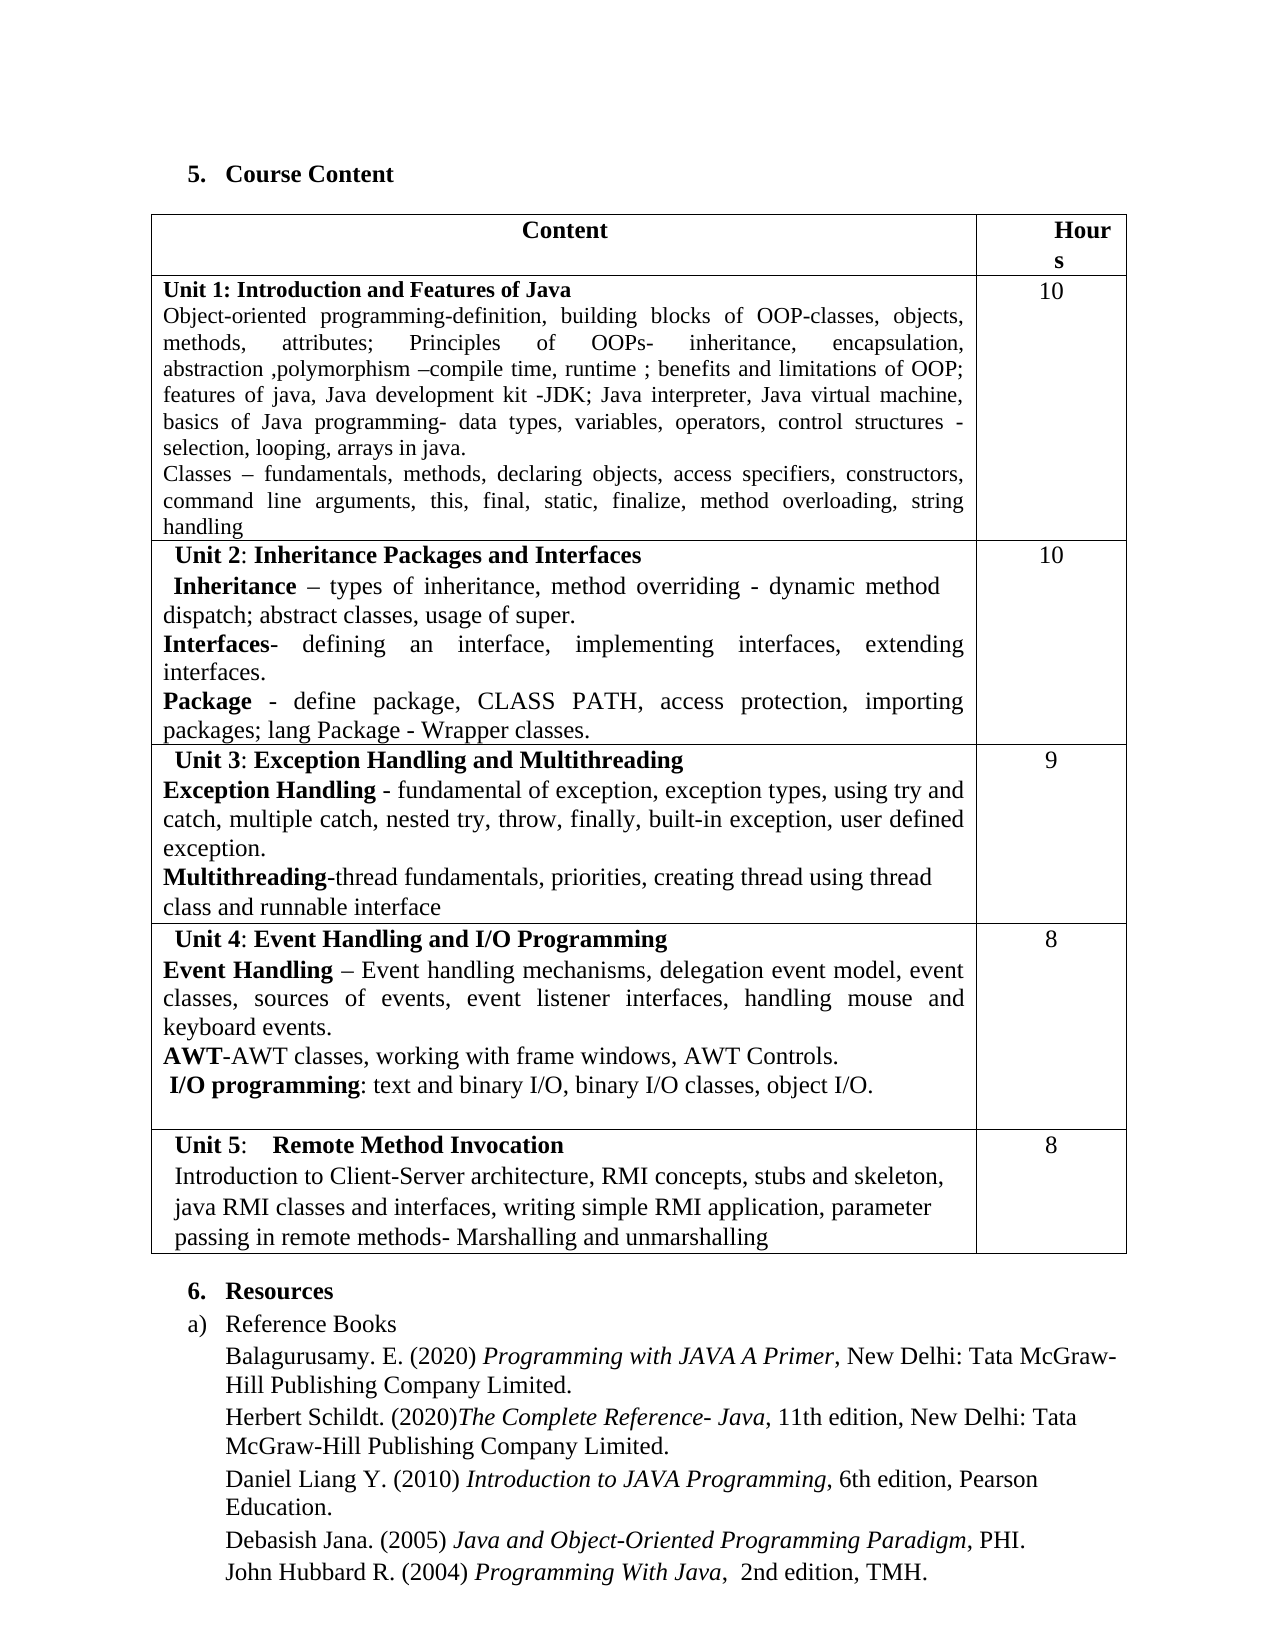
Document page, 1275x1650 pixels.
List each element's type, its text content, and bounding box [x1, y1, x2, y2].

table_cell Unit 2: Inheritance Packages and Interfaces Inheritance – types of inheritance, method overriding - dynamic method dispatch; abstract classes, usage of super. Interfaces- defining an interface, implementing interfaces, extending interfaces. Package - define package, CLASS PATH, access protection, importing packages; lang Package - Wrapper classes. [152, 541, 976, 744]
table_cell 8 [977, 1130, 1126, 1253]
table_cell Unit 3: Exception Handling and Multithreading Exception Handling - fundamental of exception, exception types, using try and catch, multiple catch, nested try, throw, finally, built-in exception, user defined exception. Multithreading-thread fundamentals, priorities, creating thread using thread class and runnable interface [152, 745, 976, 923]
table_cell 10 [977, 541, 1126, 744]
subtitle Course Content [187, 159, 1152, 188]
text Balagurusamy. E. (2020) Programming with JAVA A Primer, New Delhi: Tata McGraw- Hill Publishing Company Limited. [225, 1341, 1152, 1399]
table_cell 9 [977, 745, 1126, 923]
text John Hubbard R. (2004) Programming With Java, 2nd edition, TMH. [123, 1557, 1152, 1586]
list Resources [187, 1276, 1152, 1305]
table_header Content [152, 215, 976, 275]
text Herbert Schildt. (2020)The Complete Reference- Java, 11th edition, New Delhi: Tata McGraw-Hill Publishing Company Limited. [225, 1402, 1152, 1460]
table_header Hours [977, 215, 1126, 275]
list Reference Books [187, 1309, 1152, 1337]
table_cell Unit 5: Remote Method Invocation Introduction to Client-Server architecture, RMI concepts, stubs and skeleton, java RMI classes and interfaces, writing simple RMI application, parameter passing in remote methods- Marshalling and unmarshalling [152, 1130, 976, 1253]
table_cell 8 [977, 924, 1126, 1129]
text Debasish Jana. (2005) Java and Object-Oriented Programming Paradigm, PHI. [123, 1525, 1152, 1554]
text Daniel Liang Y. (2010) Introduction to JAVA Programming, 6th edition, Pearson Education. [225, 1464, 1152, 1521]
table_cell Unit 1: Introduction and Features of Java Object-oriented programming-definition, building blocks of OOP-classes, objects, methods, attributes; Principles of OOPs- inheritance, encapsulation, abstraction ,polymorphism –compile time, runtime ; benefits and limitations of OOP; features of java, Java development kit -JDK; Java interpreter, Java virtual machine, basics of Java programming- data types, variables, operators, control structures - selection, looping, arrays in java. Classes – fundamentals, methods, declaring objects, access specifiers, constructors, command line arguments, this, final, static, finalize, method overloading, string handling [152, 276, 976, 539]
table_cell Unit 4: Event Handling and I/O Programming Event Handling – Event handling mechanisms, delegation event model, event classes, sources of events, event listener interfaces, handling mouse and keyboard events. AWT-AWT classes, working with frame windows, AWT Controls. I/O programming: text and binary I/O, binary I/O classes, object I/O. [152, 924, 976, 1129]
table_cell 10 [977, 276, 1126, 539]
